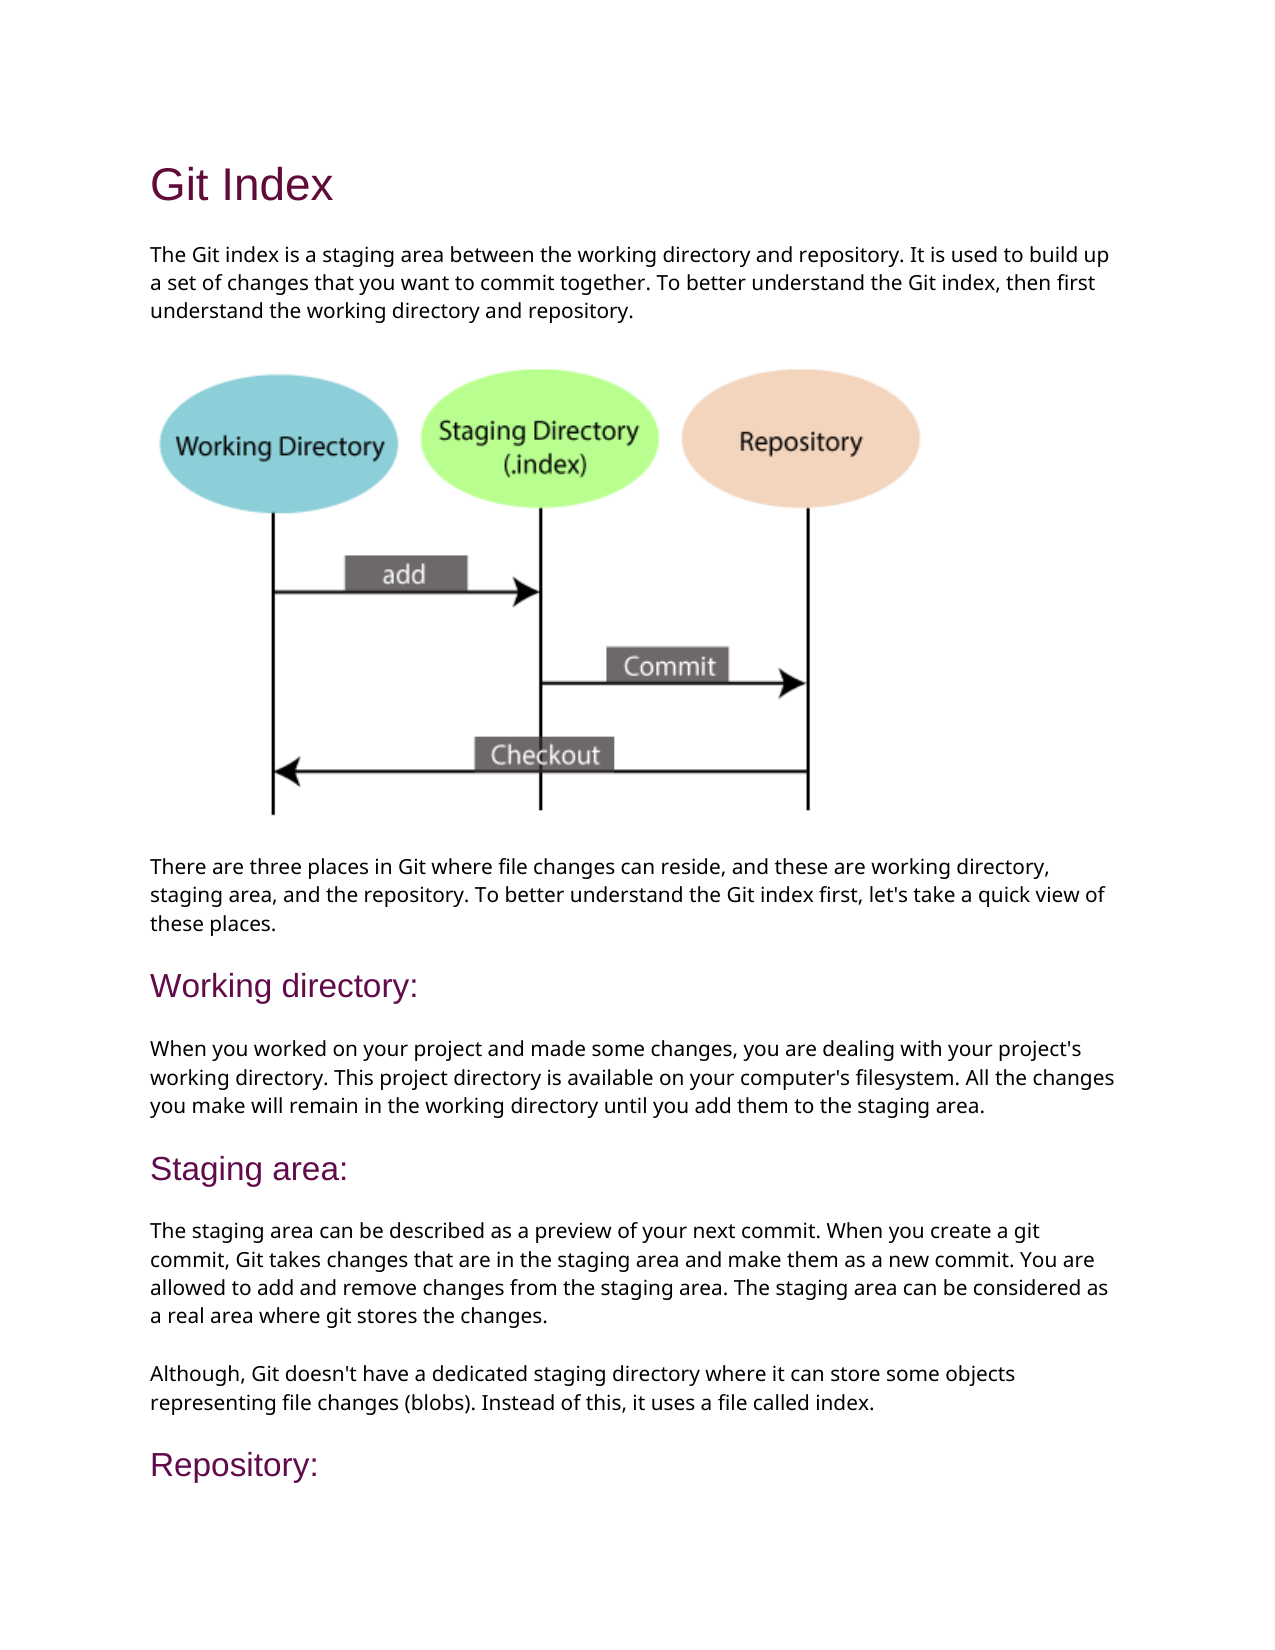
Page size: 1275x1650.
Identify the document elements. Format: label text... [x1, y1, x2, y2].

text The Git index is a staging area between the working directory and repository. It is used to build up a set of changes that you want to commit together. To better understand the Git index, then first understand the working directory and repository. [150, 240, 1125, 325]
text When you worked on your project and made some changes, you are dealing with your project's working directory. This project directory is available on your computer's filesystem. All the changes you make will remain in the working directory until you add them to the staging area. [150, 1034, 1125, 1119]
text There are three places in Git where file changes can reside, and these are working directory, staging area, and the repository. To better understand the Git index first, let's take a quick view of these places. [150, 852, 1125, 937]
text Staging area: [150, 1149, 1125, 1187]
text Git Index [150, 158, 1125, 211]
picture [150, 354, 932, 823]
text Although, Git doesn't have a dedicated staging directory where it can store some objects representing file changes (blobs). Instead of this, it uses a file called index. [150, 1359, 1125, 1416]
text The staging area can be described as a preview of your next commit. When you create a git commit, Git takes changes that are in the staging area and make them as a new commit. You are allowed to add and remove changes from the staging area. The staging area can be considered as a real area where git stores the changes. [150, 1216, 1125, 1330]
text Repository: [150, 1445, 1125, 1484]
text Working directory: [150, 967, 1125, 1005]
